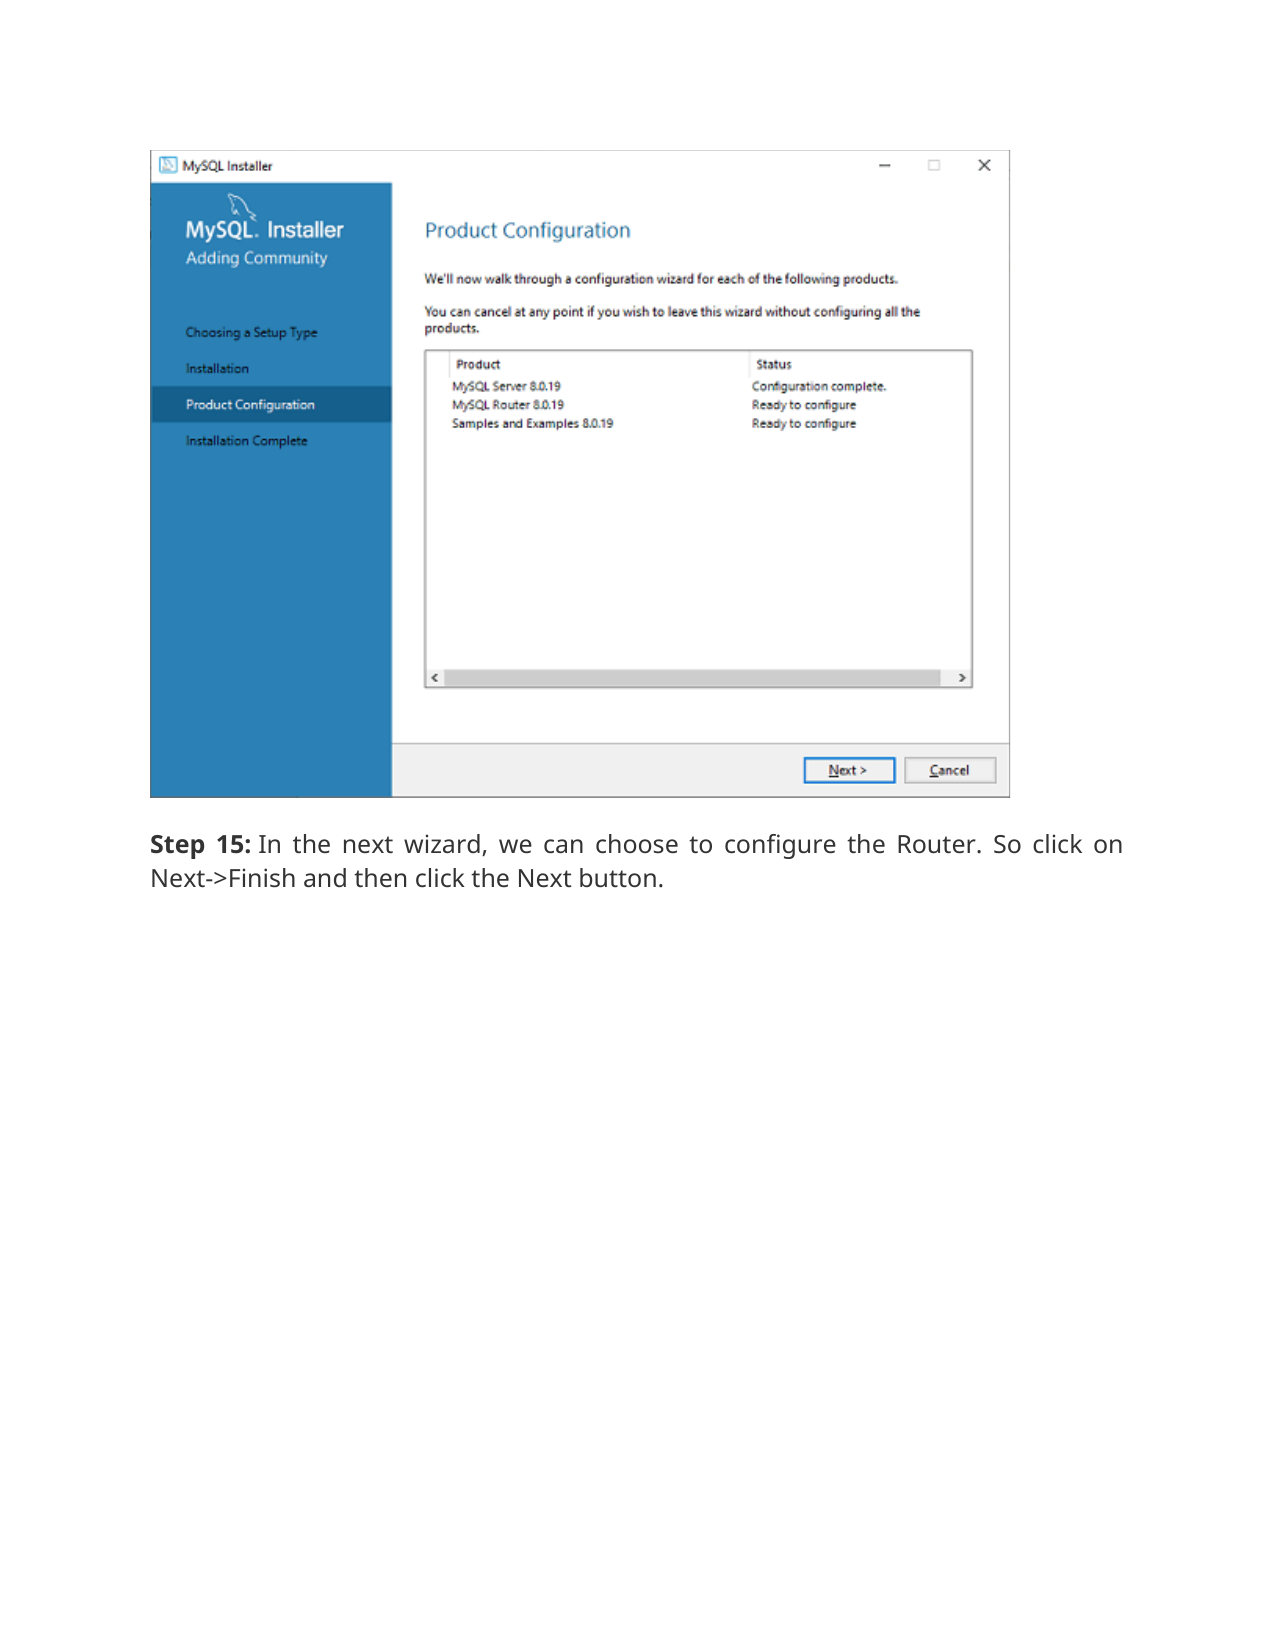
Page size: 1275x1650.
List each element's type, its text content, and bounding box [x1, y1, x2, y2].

text Step 15: In the next wizard, we can choose to configure the Router. So click on Next->Finish and then click the Next button. [150, 827, 1125, 895]
picture [150, 150, 1011, 798]
